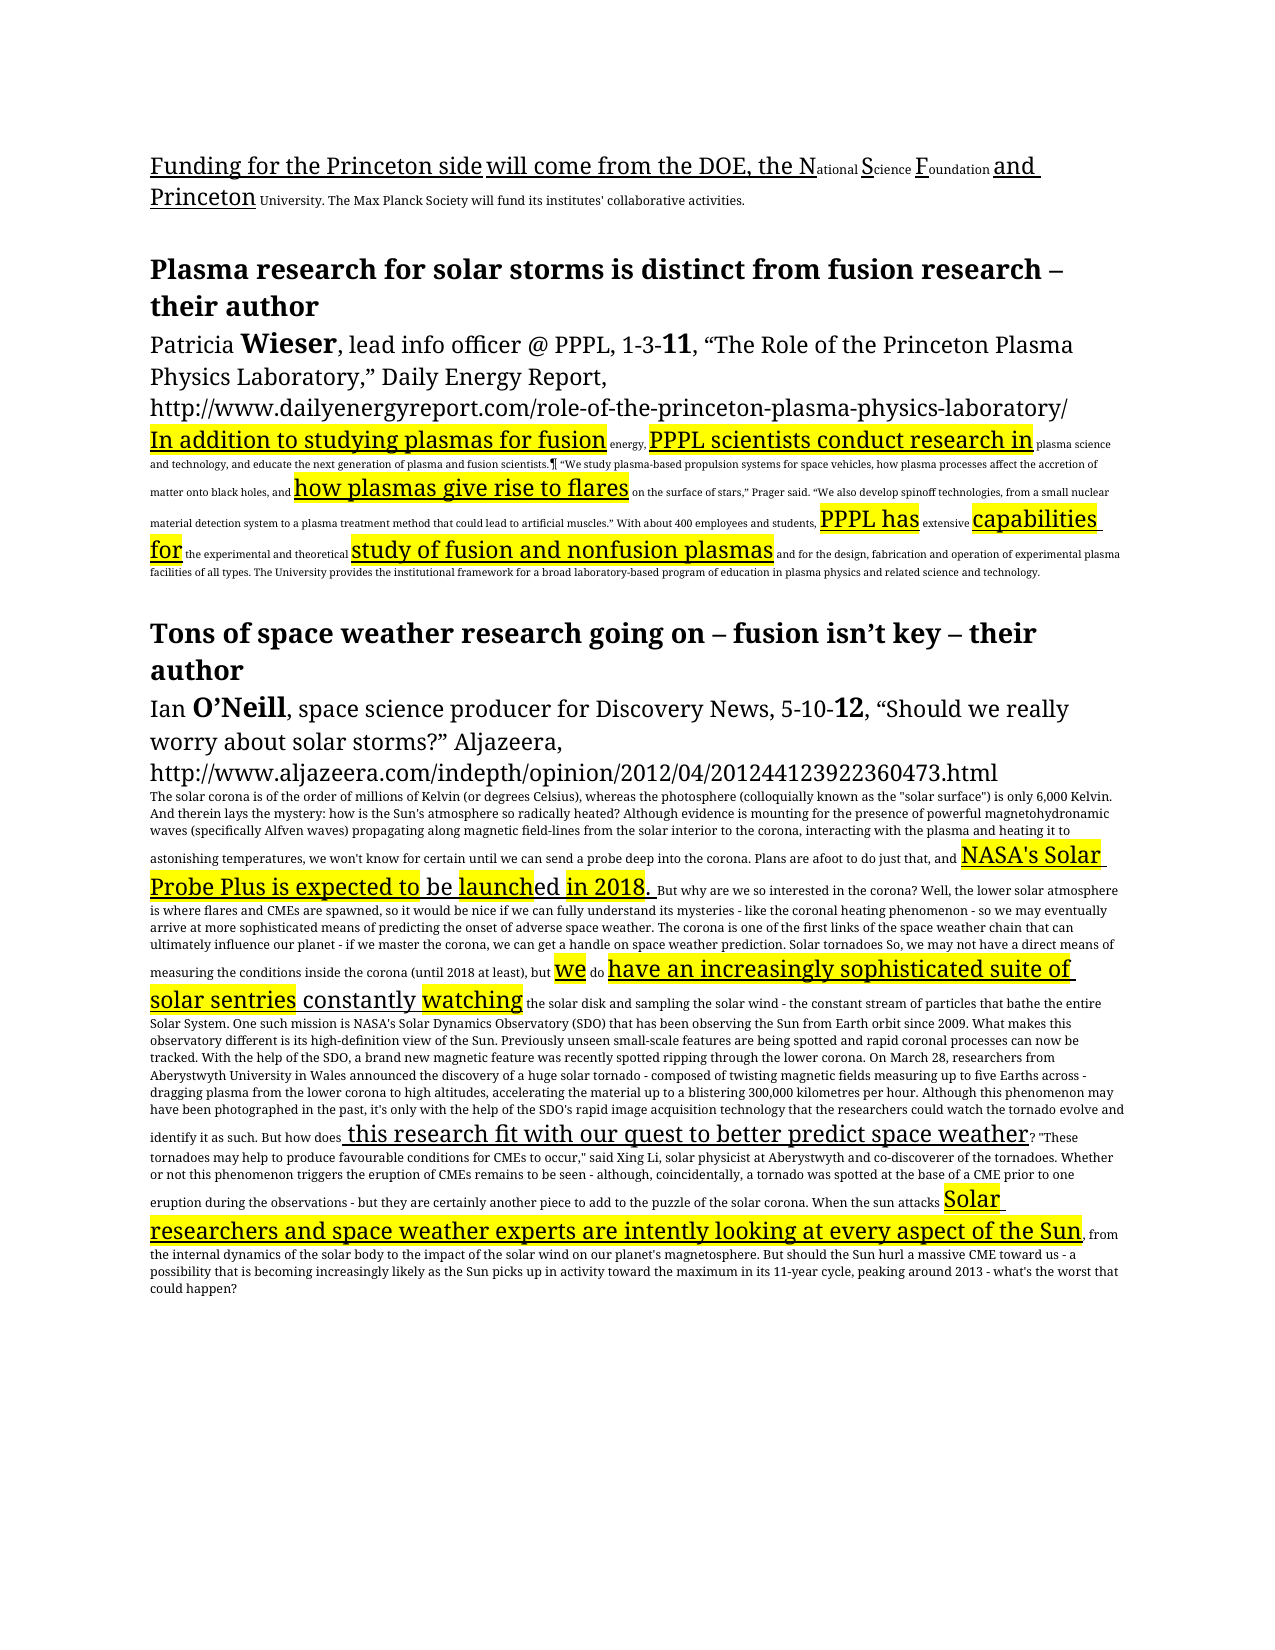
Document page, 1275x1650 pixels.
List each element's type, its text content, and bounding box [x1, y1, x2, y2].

subtitle Tons of space weather research going on – fusion isn’t key – their author [150, 615, 1125, 688]
text The solar corona is of the order of millions of Kelvin (or degrees Celsius), whereas the photosphere (colloquially known as the "solar surface") is only 6,000 Kelvin. And therein lays the mystery: how is the Sun's atmosphere so radically heated? Although evidence is mounting for the presence of powerful magnetohydronamic waves (specifically Alfven waves) propagating along magnetic field-lines from the solar interior to the corona, interacting with the plasma and heating it to astonishing temperatures, we won't know for certain until we can send a probe deep into the corona. Plans are afoot to do just that, and NASA's Solar Probe Plus is expected to be launched in 2018. But why are we so interested in the corona? Well, the lower solar atmosphere is where flares and CMEs are spawned, so it would be nice if we can fully understand its mysteries - like the coronal heating phenomenon - so we may eventually arrive at more sophisticated means of predicting the onset of adverse space weather. The corona is one of the first links of the space weather chain that can ultimately influence our planet - if we master the corona, we can get a handle on space weather prediction. Solar tornadoes So, we may not have a direct means of measuring the conditions inside the corona (until 2018 at least), but we do have an increasingly sophisticated suite of solar sentries constantly watching the solar disk and sampling the solar wind - the constant stream of particles that bathe the entire Solar System. One such mission is NASA's Solar Dynamics Observatory (SDO) that has been observing the Sun from Earth orbit since 2009. What makes this observatory different is its high-definition view of the Sun. Previously unseen small-scale features are being spotted and rapid coronal processes can now be tracked. With the help of the SDO, a brand new magnetic feature was recently spotted ripping through the lower corona. On March 28, researchers from Aberystwyth University in Wales announced the discovery of a huge solar tornado - composed of twisting magnetic fields measuring up to five Earths across - dragging plasma from the lower corona to high altitudes, accelerating the material up to a blistering 300,000 kilometres per hour. Although this phenomenon may have been photographed in the past, it's only with the help of the SDO's rapid image acquisition technology that the researchers could watch the tornado evolve and identify it as such. But how does this research fit with our quest to better predict space weather? "These tornadoes may help to produce favourable conditions for CMEs to occur," said Xing Li, solar physicist at Aberystwyth and co-discoverer of the tornadoes. Whether or not this phenomenon triggers the eruption of CMEs remains to be seen - although, coincidentally, a tornado was spotted at the base of a CME prior to one eruption during the observations - but they are certainly another piece to add to the puzzle of the solar corona. When the sun attacks Solar researchers and space weather experts are intently looking at every aspect of the Sun, from the internal dynamics of the solar body to the impact of the solar wind on our planet's magnetosphere. But should the Sun hurl a massive CME toward us - a possibility that is becoming increasingly likely as the Sun picks up in activity toward the maximum in its 11-year cycle, peaking around 2013 - what's the worst that could happen? [150, 788, 1125, 1297]
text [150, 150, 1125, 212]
text In addition to studying plasmas for fusion energy, PPPL scientists conduct research in plasma science and technology, and educate the next generation of plasma and fusion scientists.¶ “We study plasma-based propulsion systems for space vehicles, how plasma processes affect the accretion of matter onto black holes, and how plasmas give rise to flares on the surface of stars,” Prager said. “We also develop spinoff technologies, from a small nuclear material detection system to a plasma treatment method that could lead to artificial muscles.” With about 400 employees and students, PPPL has extensive capabilities for the experimental and theoretical study of fusion and nonfusion plasmas and for the design, fabrication and operation of experimental plasma facilities of all types. The University provides the institutional framework for a broad laboratory-based program of education in plasma physics and related science and technology. [150, 423, 1125, 580]
text Patricia Wieser, lead info officer @ PPPL, 1-3-11, “The Role of the Princeton Plasma Physics Laboratory,” Daily Energy Report, [150, 324, 1125, 392]
text Ian O’Neill, space science producer for Discovery News, 5-10-12, “Should we really worry about solar storms?” Aljazeera, http://www.aljazeera.com/indepth/opinion/2012/04/201244123922360473.html [150, 688, 1125, 788]
text http://www.dailyenergyreport.com/role-of-the-princeton-plasma-physics-laboratory/ [150, 392, 1125, 423]
subtitle Plasma research for solar storms is distinct from fusion research – their author [150, 250, 1125, 324]
